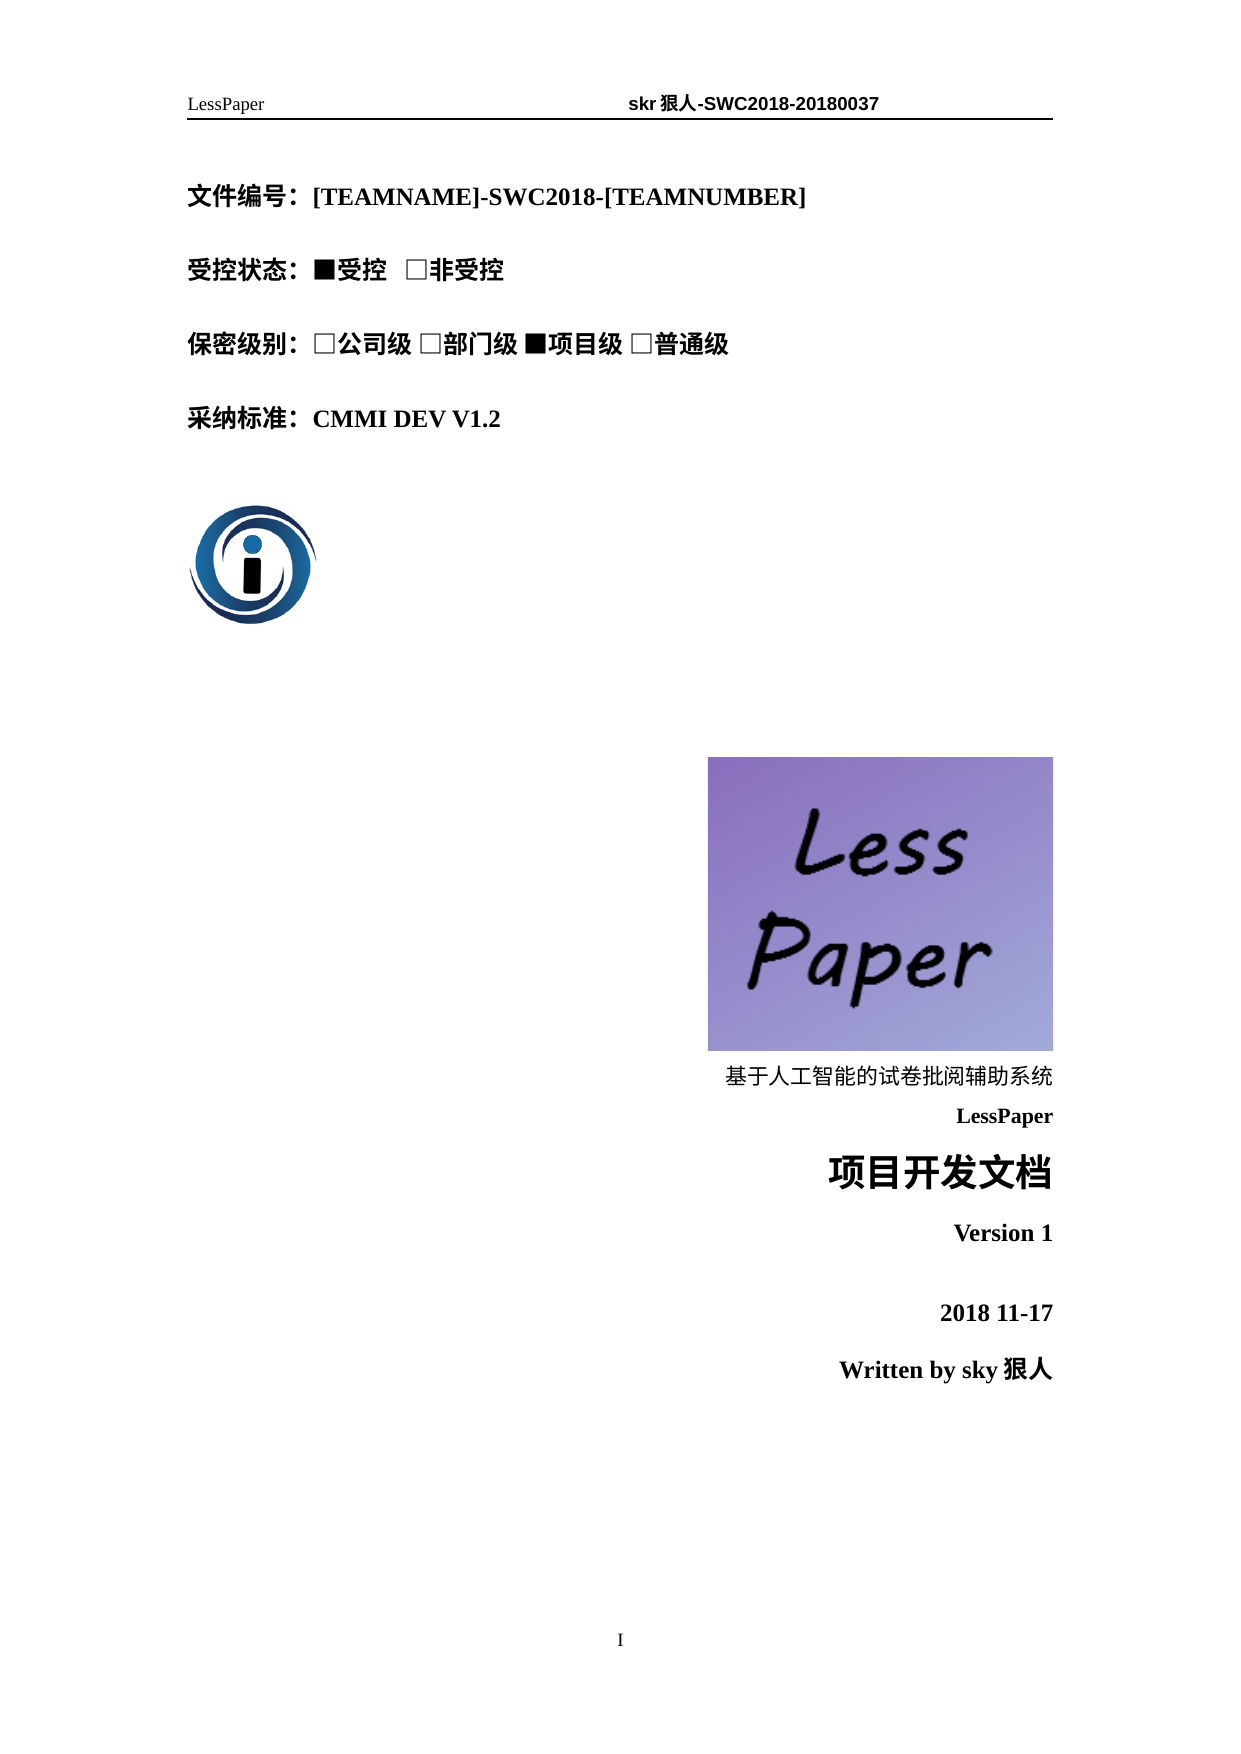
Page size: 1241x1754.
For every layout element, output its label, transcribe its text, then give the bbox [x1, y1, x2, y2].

text LessPaper [187, 1099, 1053, 1132]
text Written by sky狠人 [187, 1336, 1053, 1401]
text 2018 11-17 [187, 1296, 1053, 1328]
picture [187, 497, 319, 630]
text 采纳标准：CMMI DEV V1.2 [187, 384, 1053, 449]
text 项目开发文档 [187, 1138, 1053, 1203]
picture [707, 757, 1054, 1051]
text 基于人工智能的试卷批阅辅助系统 [187, 1059, 1053, 1091]
text 保密级别：□公司级 □部门级 ■项目级 □普通级 [187, 310, 1053, 375]
text Version 1 [187, 1217, 1053, 1249]
text 受控状态：■受控 □非受控 [187, 236, 1053, 301]
text 文件编号：[TEAMNAME]-SWC2018-[TEAMNUMBER] [187, 162, 1053, 227]
